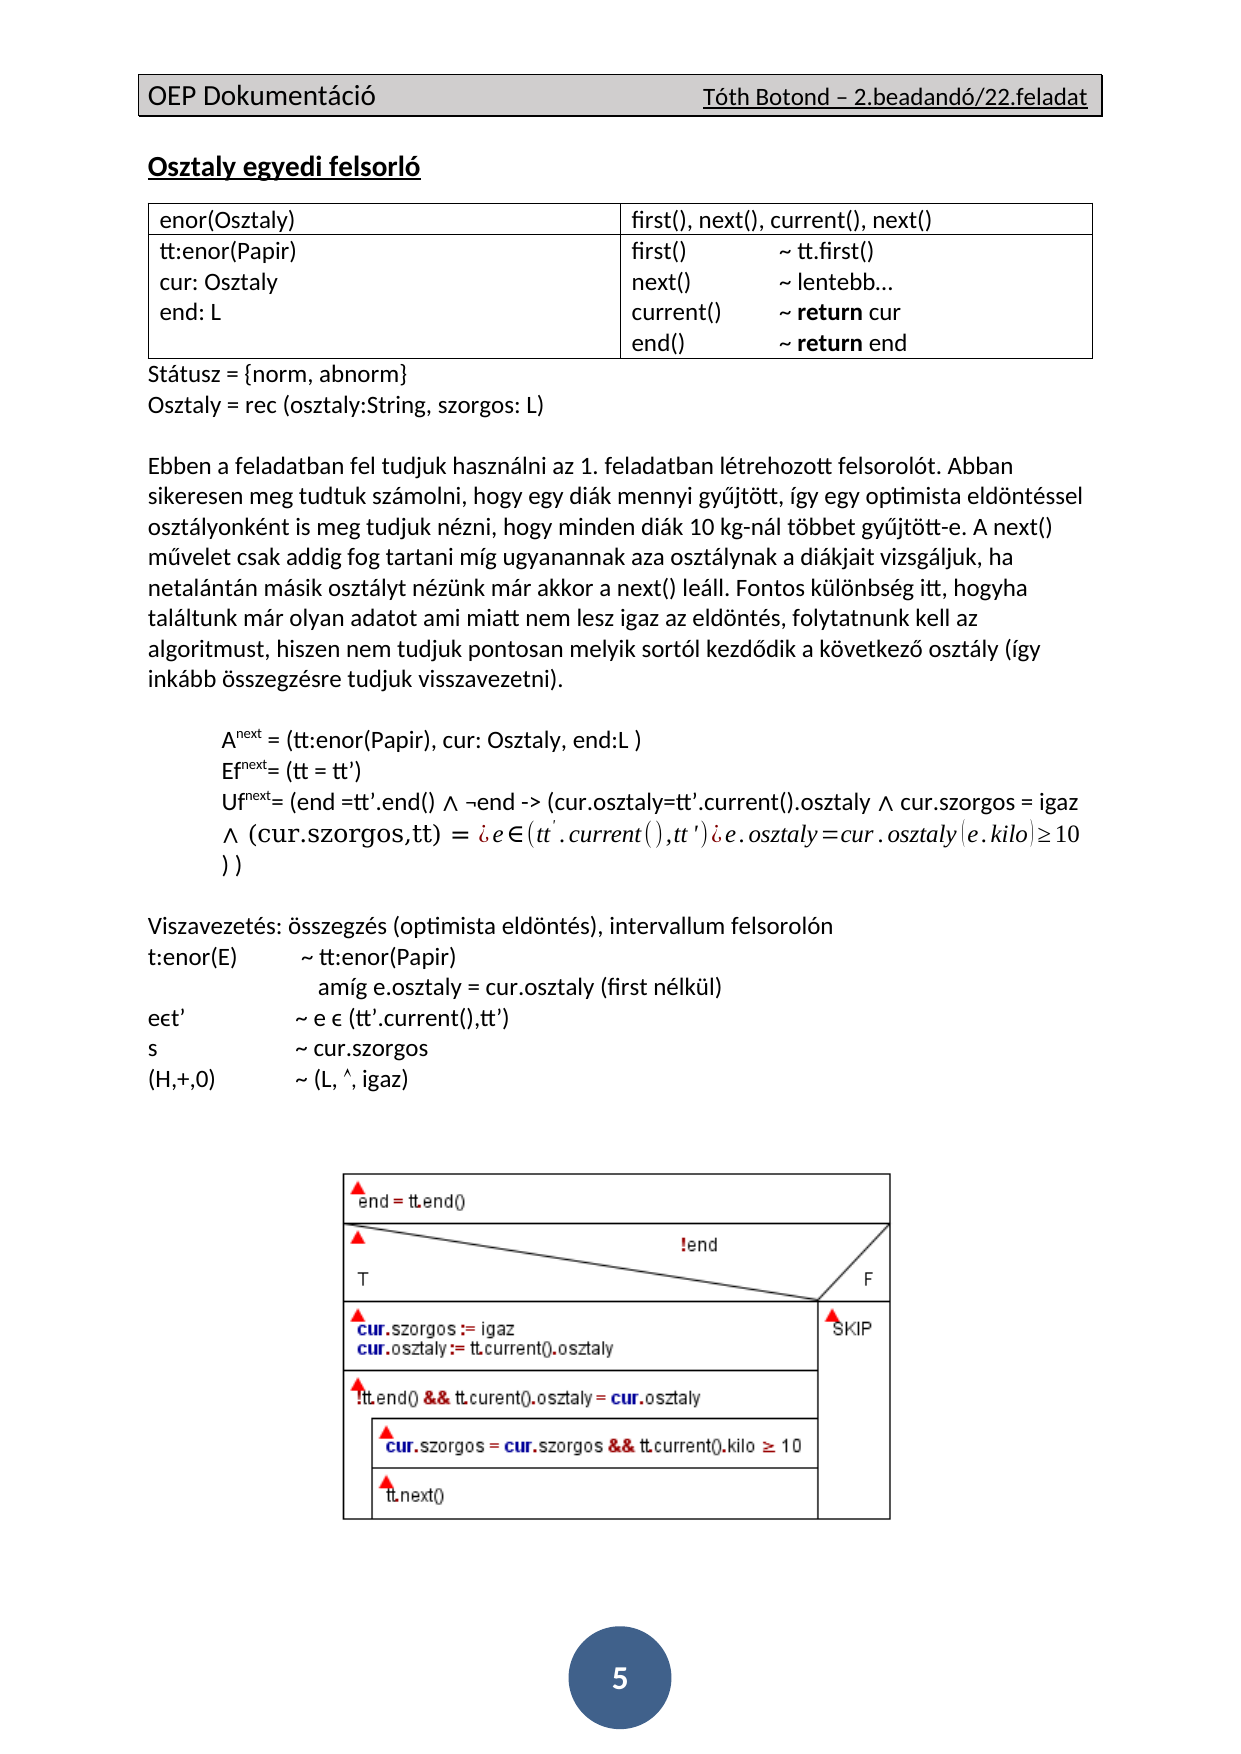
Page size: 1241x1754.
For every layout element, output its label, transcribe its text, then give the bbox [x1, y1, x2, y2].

text Osztaly = rec (osztaly:String, szorgos: L) [148, 389, 1093, 419]
text Ufnext= (end =tt’.end() ∧ ¬end -> (cur.osztaly=tt’.current().osztaly ∧ cur.szorgos = igaz ∧ (cur.szorgos,tt) = ) ) [221, 786, 1093, 880]
text amíg e.osztaly = cur.osztaly (first nélkül) [148, 971, 1093, 1002]
text Viszavezetés: összegzés (optimista eldöntés), intervallum felsorolón [148, 910, 1093, 941]
text Osztaly egyedi felsorló [148, 148, 1093, 183]
table_header first(), next(), current(), next() [621, 204, 1092, 234]
text Státusz = {norm, abnorm} [148, 359, 1093, 389]
table_header enor(Osztaly) [149, 204, 620, 234]
text Anext = (tt:enor(Papir), cur: Osztaly, end:L ) [148, 725, 1093, 755]
picture [331, 1154, 909, 1532]
table_cell tt:enor(Papir) cur: Osztaly end: L [149, 235, 620, 357]
table_cell first() ~ tt.first() next() ~ lentebb… current() ~ return cur end() ~ return end [621, 235, 1092, 357]
text s ~ cur.szorgos [148, 1032, 1093, 1063]
text eϵt’ ~ e ϵ (tt’.current(),tt’) [148, 1002, 1093, 1032]
text Ebben a feladatban fel tudjuk használni az 1. feladatban létrehozott felsorolót. Abban sikeresen meg tudtuk számolni, hogy egy diák mennyi gyűjtött, így egy optimista eldöntéssel osztályonként is meg tudjuk nézni, hogy minden diák 10 kg-nál többet gyűjtött-e. A next() művelet csak addig fog tartani míg ugyanannak aza osztálynak a diákjait vizsgáljuk, ha netalántán másik osztályt nézünk már akkor a next() leáll. Fontos különbség itt, hogyha találtunk már olyan adatot ami miatt nem lesz igaz az eldöntés, folytatnunk kell az algoritmust, hiszen nem tudjuk pontosan melyik sortól kezdődik a következő osztály (így inkább összegzésre tudjuk visszavezetni). [148, 450, 1093, 694]
text (H,+,0) ~ (L, , igaz) [148, 1063, 1093, 1093]
text t:enor(E) ~ tt:enor(Papir) [148, 941, 1093, 971]
text Efnext= (tt = tt’) [148, 755, 1093, 786]
